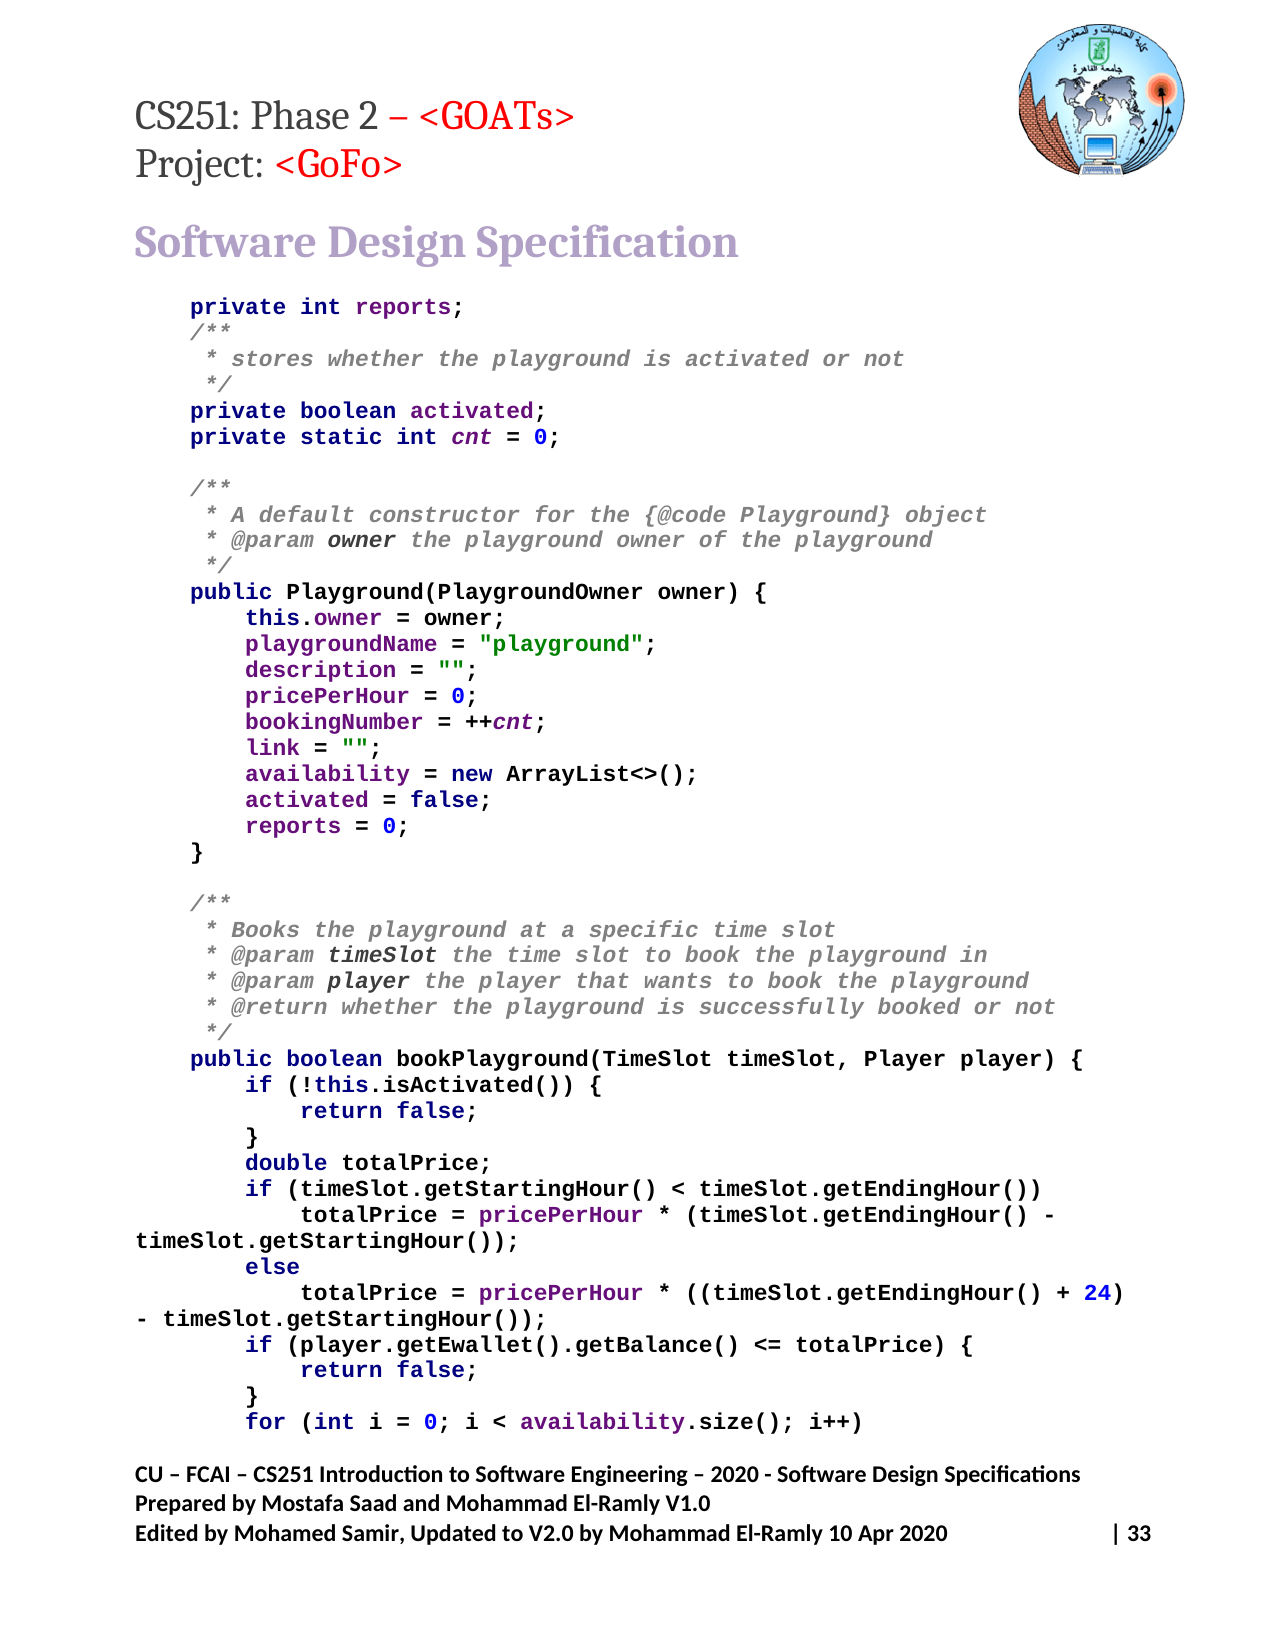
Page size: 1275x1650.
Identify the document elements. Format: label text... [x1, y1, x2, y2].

picture [1018, 24, 1186, 180]
